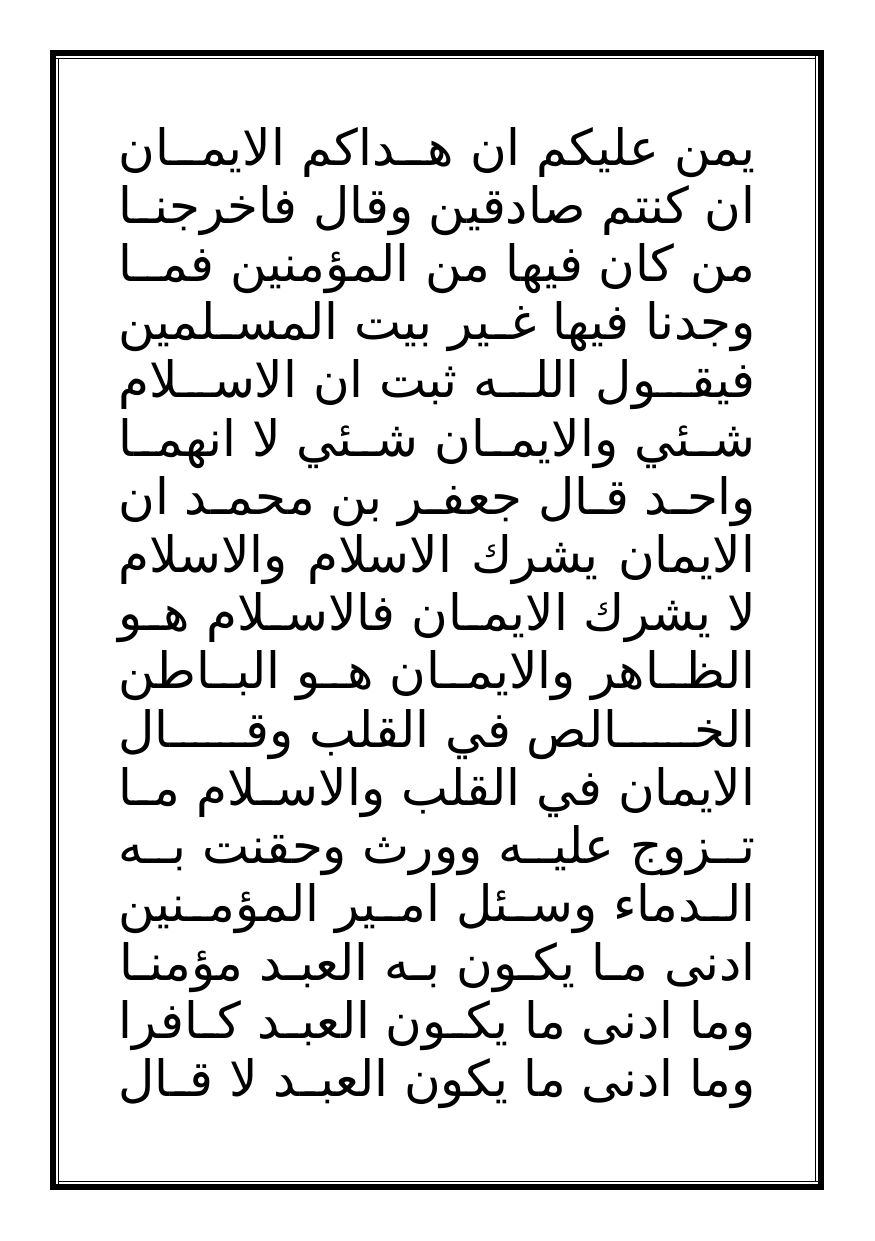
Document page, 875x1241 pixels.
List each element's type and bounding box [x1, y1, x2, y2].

text [118, 118, 756, 1108]
